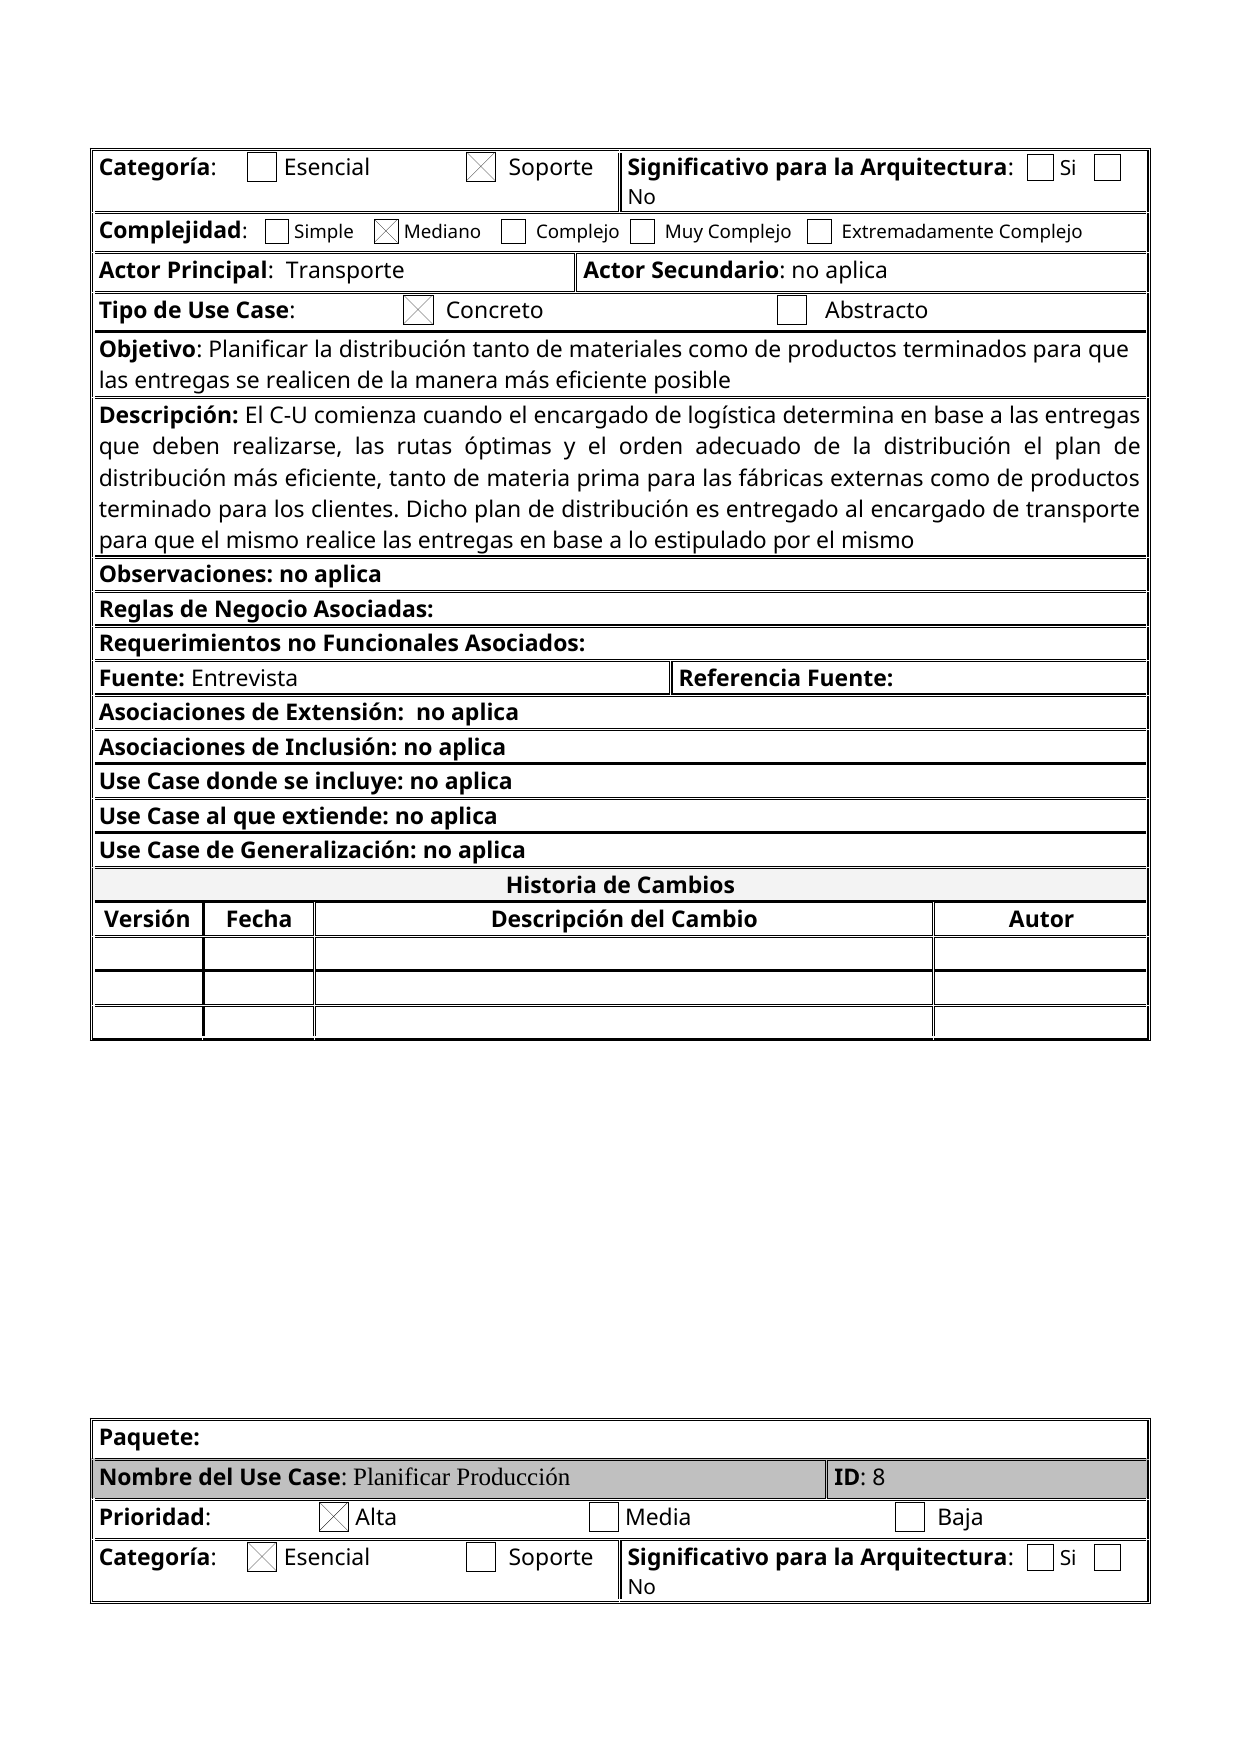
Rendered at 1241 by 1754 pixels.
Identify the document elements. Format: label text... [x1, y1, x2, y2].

table_cell Significativo para la Arquitectura: Si No [620, 151, 1147, 211]
table_cell Descripción: El C-U comienza cuando el encargado de logística determina en base a las entregas que deben realizarse, las rutas óptimas y el orden adecuado de la distribución el plan de distribución más eficiente, tanto de materia prima para las fábricas externas como de productos terminado para los clientes. Dicho plan de distribución es entregado al encargado de transporte para que el mismo realice las entregas en base a lo estipulado por el mismo [91, 396, 1149, 555]
table_cell Prioridad: Alta Media Baja [91, 1498, 1149, 1538]
table_cell Descripción del Cambio [316, 903, 932, 934]
table_cell Historia de Cambios [91, 866, 1149, 900]
table_cell [316, 972, 932, 1003]
table_cell Observaciones: no aplica [93, 555, 1148, 590]
table_header Paquete: [93, 1421, 1147, 1457]
table_cell Asociaciones de Inclusión: no aplica [91, 728, 1149, 762]
table_cell Use Case de Generalización: no aplica [93, 831, 1147, 866]
table_cell [93, 935, 202, 969]
table_cell [203, 1007, 315, 1038]
table_cell Referencia Fuente: [671, 659, 1149, 693]
table_cell Use Case al que extiende: no aplica [91, 797, 1149, 831]
table_cell [93, 1004, 203, 1038]
table_cell Significativo para la Arquitectura: Si No [620, 1538, 1149, 1601]
table_cell Fuente: Entrevista [91, 659, 671, 693]
table_cell Actor Secundario: no aplica [576, 251, 1149, 291]
table_cell [935, 935, 1148, 969]
table_cell [934, 1004, 1148, 1038]
table_cell Use Case donde se incluye: no aplica [93, 762, 1147, 797]
table_cell [205, 972, 313, 1003]
table_cell Actor Principal: Transporte [91, 251, 576, 291]
table_cell Tipo de Use Case: Concreto Abstracto [91, 291, 1149, 330]
table_cell Versión [93, 900, 202, 934]
table_cell [315, 1007, 934, 1038]
table_cell [93, 969, 202, 1003]
table_cell Fecha [205, 903, 313, 934]
table_cell [316, 938, 932, 969]
table_cell Reglas de Negocio Asociadas: [91, 590, 1149, 624]
table_cell Categoría: Esencial Soporte [91, 1538, 620, 1601]
table_cell ID: 8 [828, 1458, 1148, 1498]
table_cell Objetivo: Planificar la distribución tanto de materiales como de productos terminados para que las entregas se realicen de la manera más eficiente posible [93, 330, 1147, 396]
table_cell Categoría: Esencial Soporte [91, 149, 620, 211]
table_cell [935, 969, 1147, 1003]
table_cell [205, 938, 313, 969]
table_cell Requerimientos no Funcionales Asociados: [93, 624, 1148, 659]
table_cell Autor [935, 900, 1147, 934]
table_cell Complejidad: Simple Mediano Complejo Muy Complejo Extremadamente Complejo [91, 211, 1149, 251]
table_cell Asociaciones de Extensión: no aplica [93, 693, 1148, 728]
table_cell Nombre del Use Case: Planificar Producción [93, 1458, 825, 1498]
